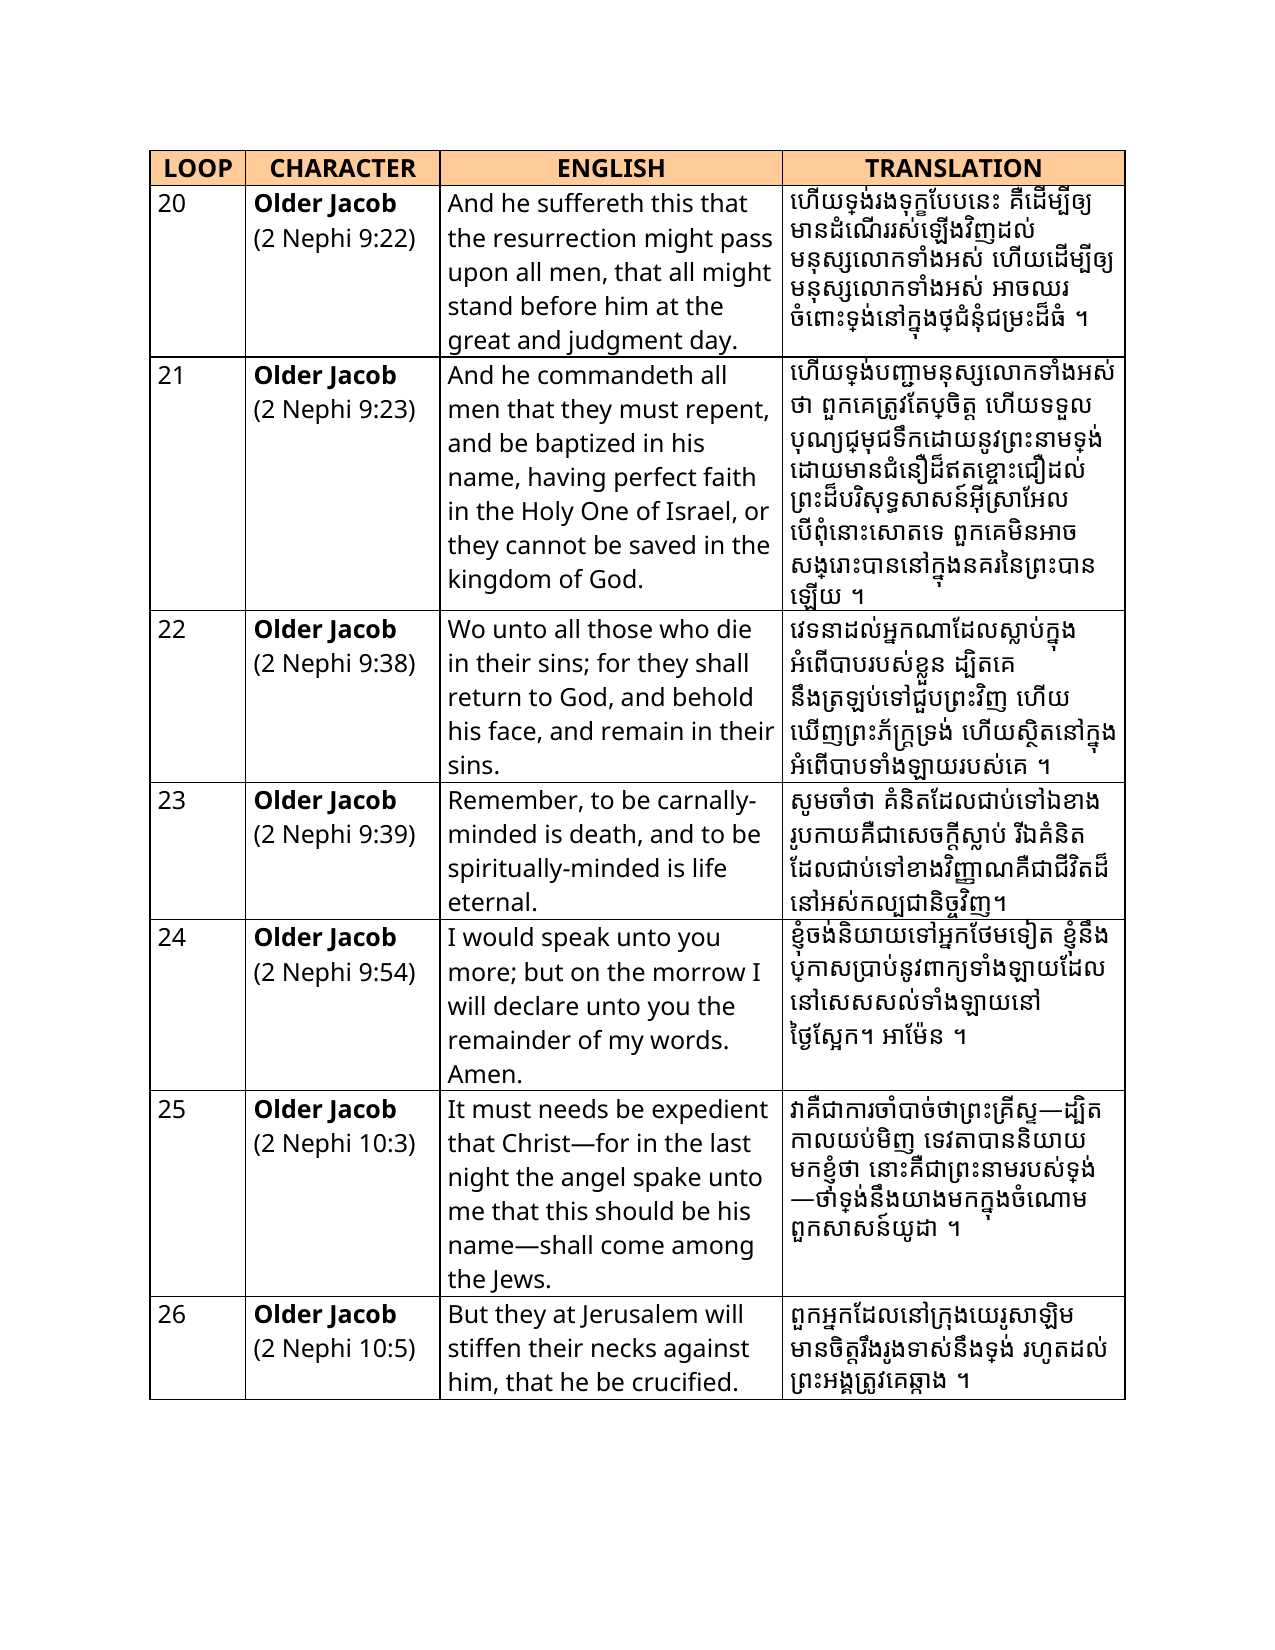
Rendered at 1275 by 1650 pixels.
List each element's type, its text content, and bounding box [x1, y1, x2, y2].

table_cell ពួកអ្នកដែលនៅក្រុងយេរូសាឡិមមានចិត្តរឹងរូងទាស់នឹងទ្រង់ រហូតដល់ព្រះអង្គត្រូវគេឆ្កាង ។ [783, 1297, 1124, 1399]
table_header TRANSLATION [783, 151, 1124, 185]
table_cell ហើយទ្រង់រងទុក្ខបែបនេះ គឺដើម្បីឲ្យមានដំណើររស់​ឡើងវិញដល់មនុស្សលោកទាំងអស់ ហើយដើម្បីឲ្យមនុស្ស​លោកទាំងអស់ អាចឈរចំពោះទ្រង់នៅក្នុងថ្ងៃជំនុំជម្រះ​ដ៏ធំ ។ [783, 186, 1124, 356]
table_cell 22 [151, 611, 245, 782]
table_cell Older Jacob (2 Nephi 9:22) [246, 186, 439, 356]
table_cell But they at Jerusalem will stiffen their necks against him, that he be crucified. [441, 1297, 782, 1399]
table_header ENGLISH [441, 151, 782, 185]
table_cell Wo unto all those who die in their sins; for they shall return to God, and behold his face, and remain in their sins. [441, 611, 782, 782]
table_cell Older Jacob (2 Nephi 10:3) [246, 1091, 439, 1296]
table_cell And he commandeth all men that they must repent, and be baptized in his name, having perfect faith in the Holy One of Israel, or they cannot be saved in the kingdom of God. [441, 358, 782, 610]
table_cell Older Jacob (2 Nephi 9:38) [246, 611, 439, 782]
table_cell It must needs be expedient that Christ—for in the last night the angel spake unto me that this should be his name—shall come among the Jews. [441, 1091, 782, 1296]
table_cell 26 [151, 1297, 245, 1399]
table_cell And he suffereth this that the resurrection might pass upon all men, that all might stand before him at the great and judgment day. [441, 186, 782, 356]
table_cell 24 [151, 920, 245, 1090]
table_header CHARACTER [246, 151, 439, 185]
table_cell វេទនាដល់អ្នកណាដែលស្លាប់ក្នុងអំពើបាបរបស់ខ្លួន ដ្បិតគេនឹង﻿ត្រឡប់ទៅជួបព្រះវិញ ហើយឃើញព្រះភ័ក្ត្រទ្រង់ ហើយស្ថិតនៅក្នុងអំពើបាបទាំងឡាយរបស់គេ ។ [783, 611, 1124, 782]
table_cell Remember, to be carnally-minded is death, and to be spiritually-minded is life eternal. [441, 783, 782, 919]
table_cell សូមចាំថា ﻿គំនិតដែលជាប់ទៅឯខាងរូបកាយគឺជាសេចក្ដីស្លាប់ រីឯគំនិតដែលជាប់ទៅខាងវិញ្ញាណគឺជា﻿ជីវិតដ៏នៅ﻿អស់កល្បជានិច្ចវិញ។ [783, 783, 1124, 919]
table_cell 21 [151, 358, 245, 610]
table_cell 20 [151, 186, 245, 356]
table_cell I would speak unto you more; but on the morrow I will declare unto you the remainder of my words. Amen. [441, 920, 782, 1090]
table_cell ខ្ញុំចង់និយាយទៅអ្នកថែមទៀត ខ្ញុំនឹងប្រកាសប្រាប់នូវពាក្យទាំងឡាយដែលនៅសេសសល់ទាំងឡាយនៅថ្ងៃស្អែក។ អាម៉ែន ។ [783, 920, 1124, 1090]
table_cell 25 [151, 1091, 245, 1296]
table_cell ហើយទ្រង់បញ្ជាមនុស្សលោកទាំងអស់ថា ពួកគេត្រូវតែ﻿ប្រែចិត្ត ហើយ﻿ទទួលបុណ្យជ្រមុជទឹកដោយនូវព្រះនាមទ្រង់ ដោយមានជំនឿដ៏ឥតខ្ចោះជឿដល់ព្រះដ៏បរិសុទ្ធសាសន៍អ៊ីស្រាអែល បើពុំនោះសោតទេ ពួកគេមិនអាចសង្គ្រោះបាននៅក្នុងនគរនៃព្រះបានឡើយ ។ [783, 358, 1124, 610]
table_cell វាគឺជាការចាំបាច់ថាព្រះគ្រីស្ទ—ដ្បិតកាលយប់មិញ ﻿ទេវតា​បាននិយាយមកខ្ញុំថា នោះគឺជាព្រះនាមរបស់ទ្រង់​—ថាទ្រង់នឹង﻿យាងមកក្នុងចំណោមពួកសាសន៍យូដា ។ [783, 1091, 1124, 1296]
table_cell Older Jacob (2 Nephi 10:5) [246, 1297, 439, 1399]
table_cell Older Jacob (2 Nephi 9:39) [246, 783, 439, 919]
table_cell Older Jacob (2 Nephi 9:23) [246, 358, 439, 610]
table_cell Older Jacob (2 Nephi 9:54) [246, 920, 439, 1090]
table_cell 23 [151, 783, 245, 919]
table_header LOOP [151, 151, 245, 185]
